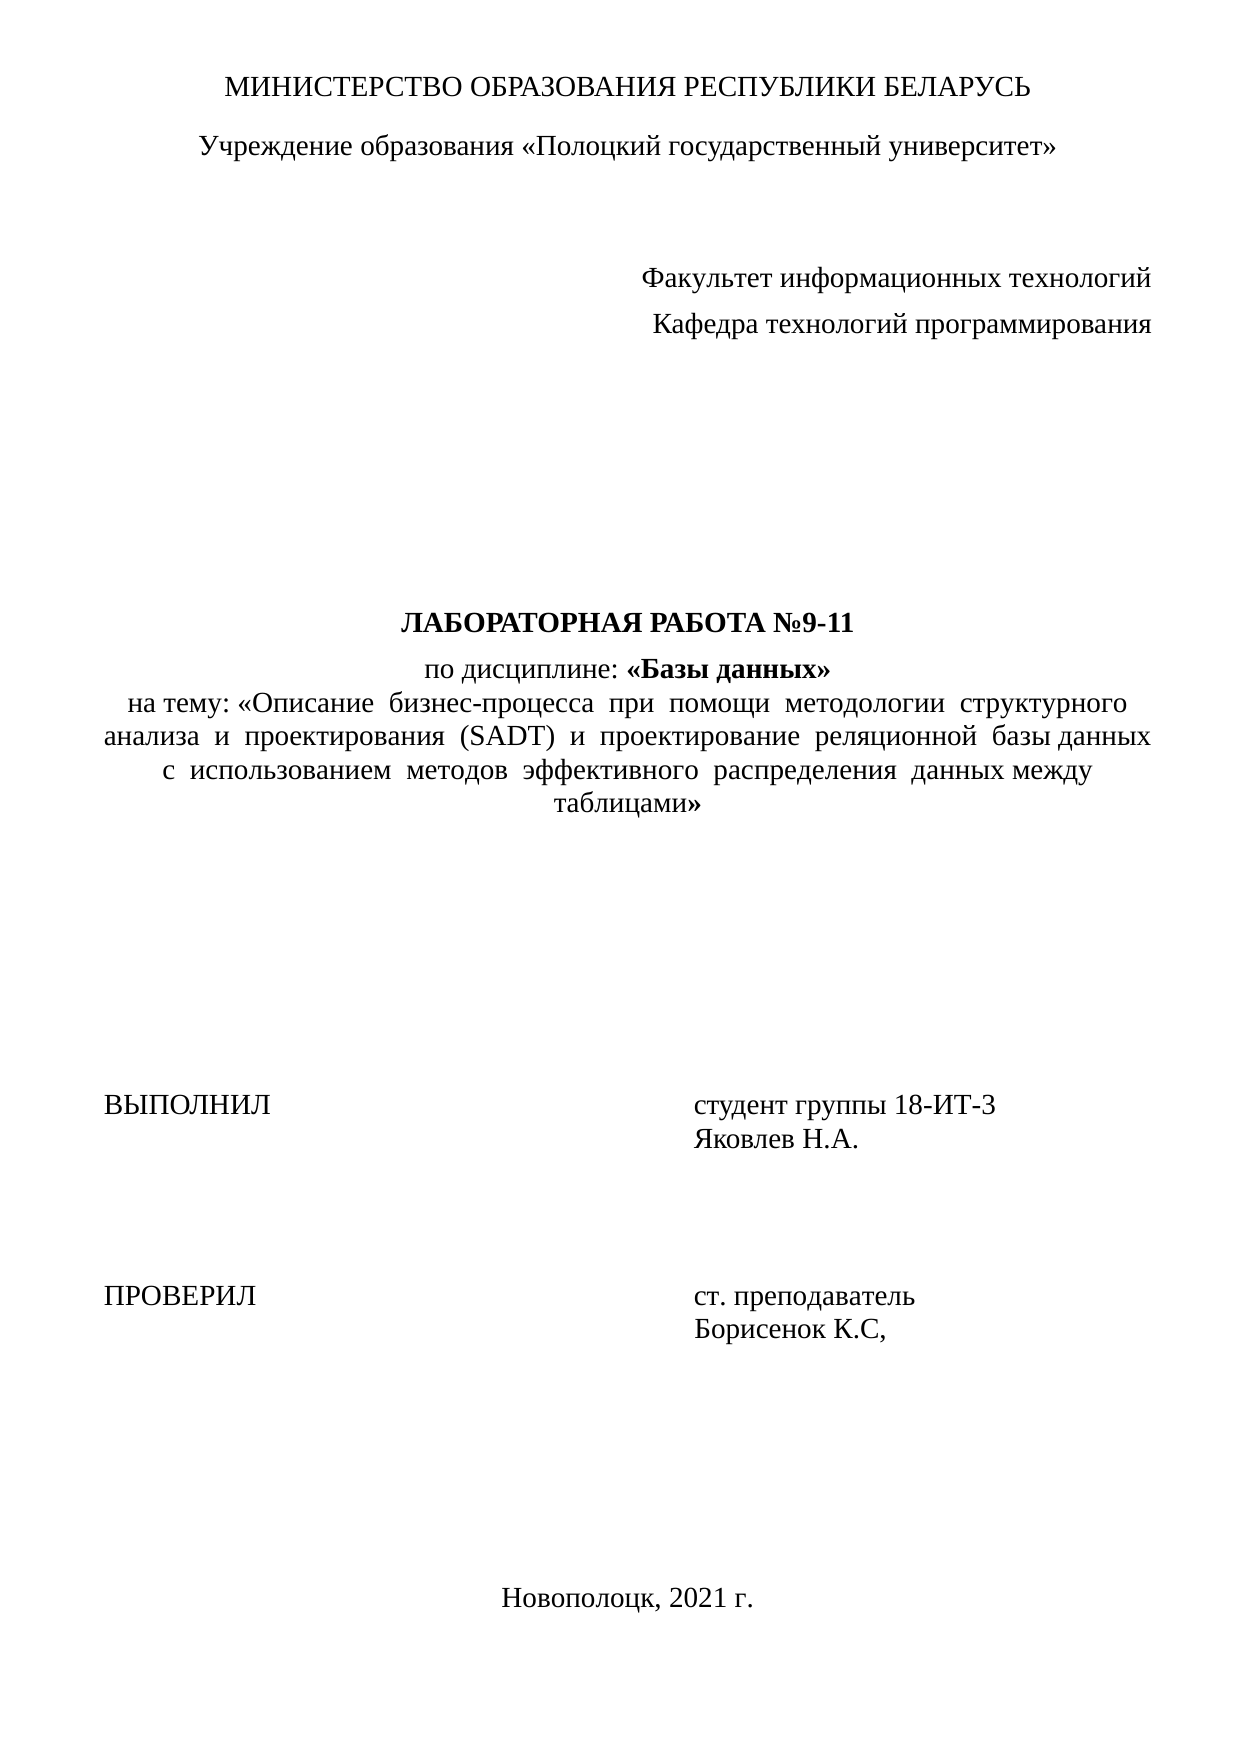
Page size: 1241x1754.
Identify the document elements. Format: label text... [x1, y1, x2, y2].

text по дисциплине: «Базы данных» [103, 651, 1152, 685]
text на тему: «Описание бизнес-процесса при помощи методологии структурного анализа и проектирования (SADT) и проектирование реляционной базы данных с использованием методов эффективного распределения данных между таблицами» [103, 685, 1152, 819]
text Факультет информационных технологий [132, 260, 1152, 293]
text Учреждение образования «Полоцкий государственный университет» [103, 128, 1152, 161]
text Яковлев Н.А. [132, 1121, 1152, 1154]
text ПРОВЕРИЛ ст. преподаватель [103, 1278, 1152, 1311]
text Борисенок К.С, [103, 1311, 1152, 1345]
text МИНИСТЕРСТВО ОБРАЗОВАНИЯ РЕСПУБЛИКИ БЕЛАРУСЬ [103, 69, 1152, 103]
text Новополоцк, 2021 г. [103, 1580, 1152, 1613]
text Кафедра технологий программирования [103, 306, 1152, 339]
text ЛАБОРАТОРНАЯ РАБОТА №9-11 [103, 605, 1152, 639]
text ВЫПОЛНИЛ студент группы 18-ИТ-3 [103, 1087, 1152, 1121]
